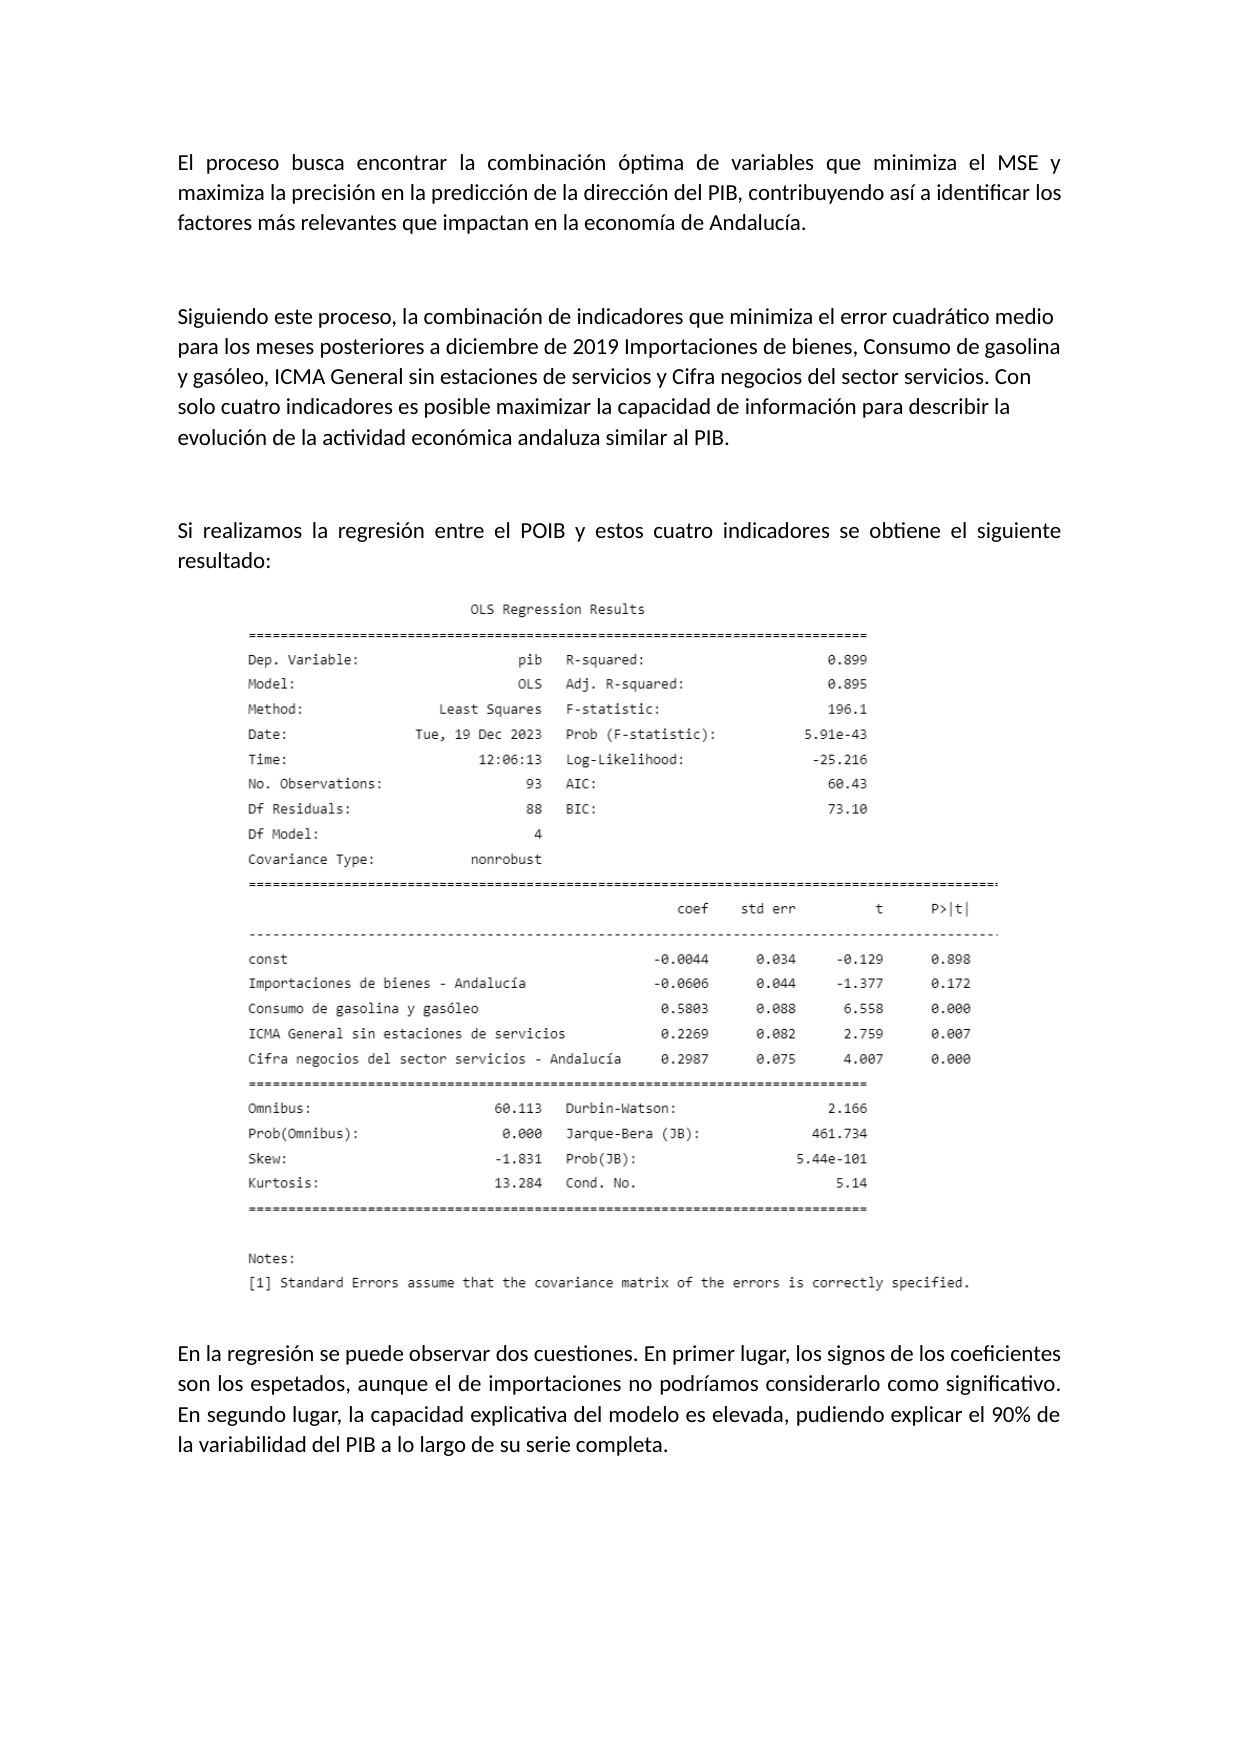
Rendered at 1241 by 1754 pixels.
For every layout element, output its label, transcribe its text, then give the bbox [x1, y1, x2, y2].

picture [242, 593, 998, 1321]
text Siguiendo este proceso, la combinación de indicadores que minimiza el error cuadrático medio para los meses posteriores a diciembre de 2019 Importaciones de bienes, Consumo de gasolina y gasóleo, ICMA General sin estaciones de servicios y Cifra negocios del sector servicios. Con solo cuatro indicadores es posible maximizar la capacidad de información para describir la evolución de la actividad económica andaluza similar al PIB. [177, 302, 1063, 451]
text El proceso busca encontrar la combinación óptima de variables que minimiza el MSE y maximiza la precisión en la predicción de la dirección del PIB, contribuyendo así a identificar los factores más relevantes que impactan en la economía de Andalucía. [177, 148, 1063, 236]
text Si realizamos la regresión entre el POIB y estos cuatro indicadores se obtiene el siguiente resultado: [177, 516, 1063, 574]
text En la regresión se puede observar dos cuestiones. En primer lugar, los signos de los coeficientes son los espetados, aunque el de importaciones no podríamos considerarlo como significativo. En segundo lugar, la capacidad explicativa del modelo es elevada, pudiendo explicar el 90% de la variabilidad del PIB a lo largo de su serie completa. [177, 1339, 1063, 1458]
